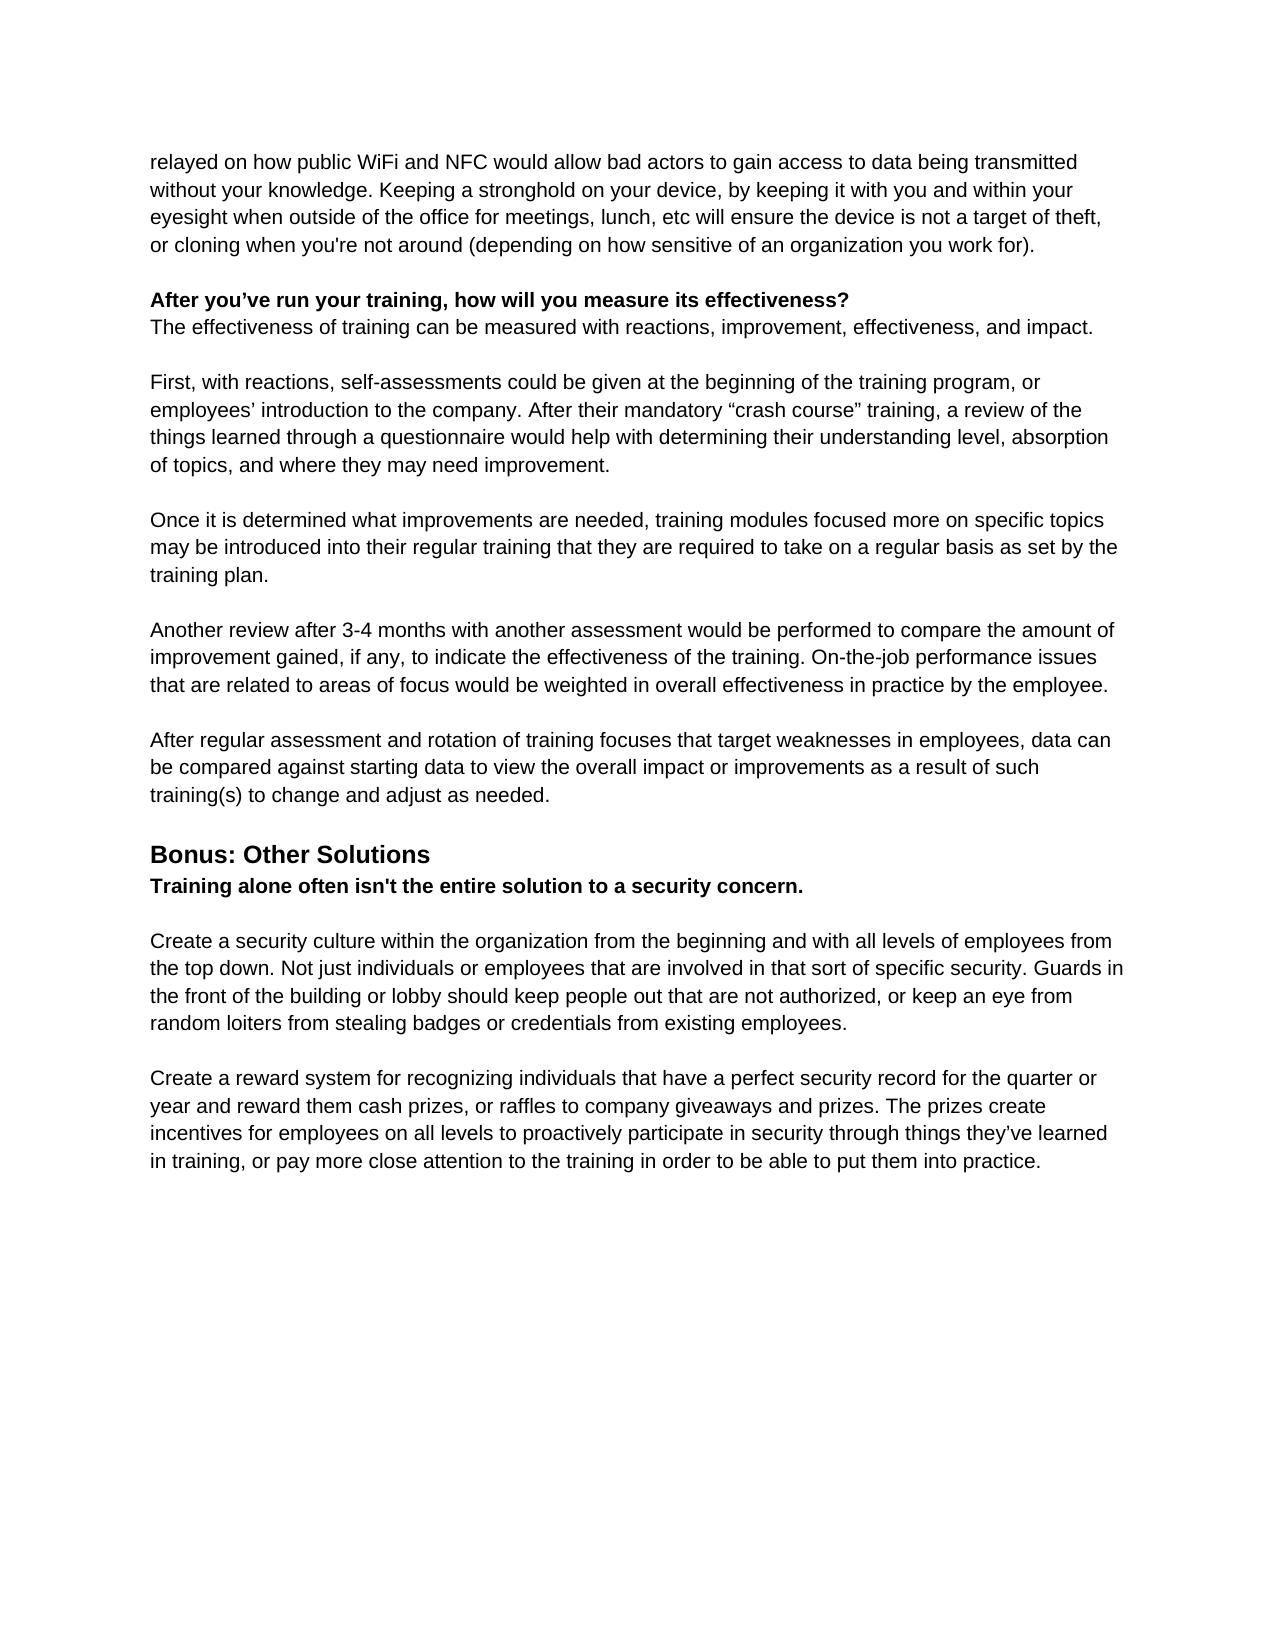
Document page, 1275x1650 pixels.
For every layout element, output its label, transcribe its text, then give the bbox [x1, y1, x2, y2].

text First, with reactions, self-assessments could be given at the beginning of the training program, or employees’ introduction to the company. After their mandatory “crash course” training, a review of the things learned through a questionnaire would help with determining their understanding level, absorption of topics, and where they may need improvement. [150, 370, 1125, 476]
text After you’ve run your training, how will you measure its effectiveness? [150, 287, 1125, 311]
text Create a reward system for recognizing individuals that have a perfect security record for the quarter or year and reward them cash prizes, or raffles to company giveaways and prizes. The prizes create incentives for employees on all levels to proactively participate in security through things they’ve learned in training, or pay more close attention to the training in order to be able to put them into practice. [150, 1066, 1125, 1172]
text After regular assessment and rotation of training focuses that target weaknesses in employees, data can be compared against starting data to view the overall impact or improvements as a result of such training(s) to change and adjust as needed. [150, 727, 1125, 837]
text Once it is determined what improvements are needed, training modules focused more on specific topics may be introduced into their regular training that they are required to take on a regular basis as set by the training plan. [150, 507, 1125, 586]
text Another review after 3-4 months with another assessment would be performed to compare the amount of improvement gained, if any, to indicate the effectiveness of the training. On-the-job performance issues that are related to areas of focus would be weighted in overall effectiveness in practice by the employee. [150, 617, 1125, 696]
text Training alone often isn't the entire solution to a security concern. [150, 873, 1125, 897]
text Create a security culture within the organization from the beginning and with all levels of employees from the top down. Not just individuals or employees that are involved in that sort of specific security. Guards in the front of the building or lobby should keep people out that are not authorized, or keep an eye from random loiters from stealing badges or credentials from existing employees. [150, 928, 1125, 1035]
text The effectiveness of training can be measured with reactions, improvement, effectiveness, and impact. [150, 315, 1125, 339]
text Bonus: Other Solutions [150, 841, 1125, 869]
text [150, 150, 1125, 256]
